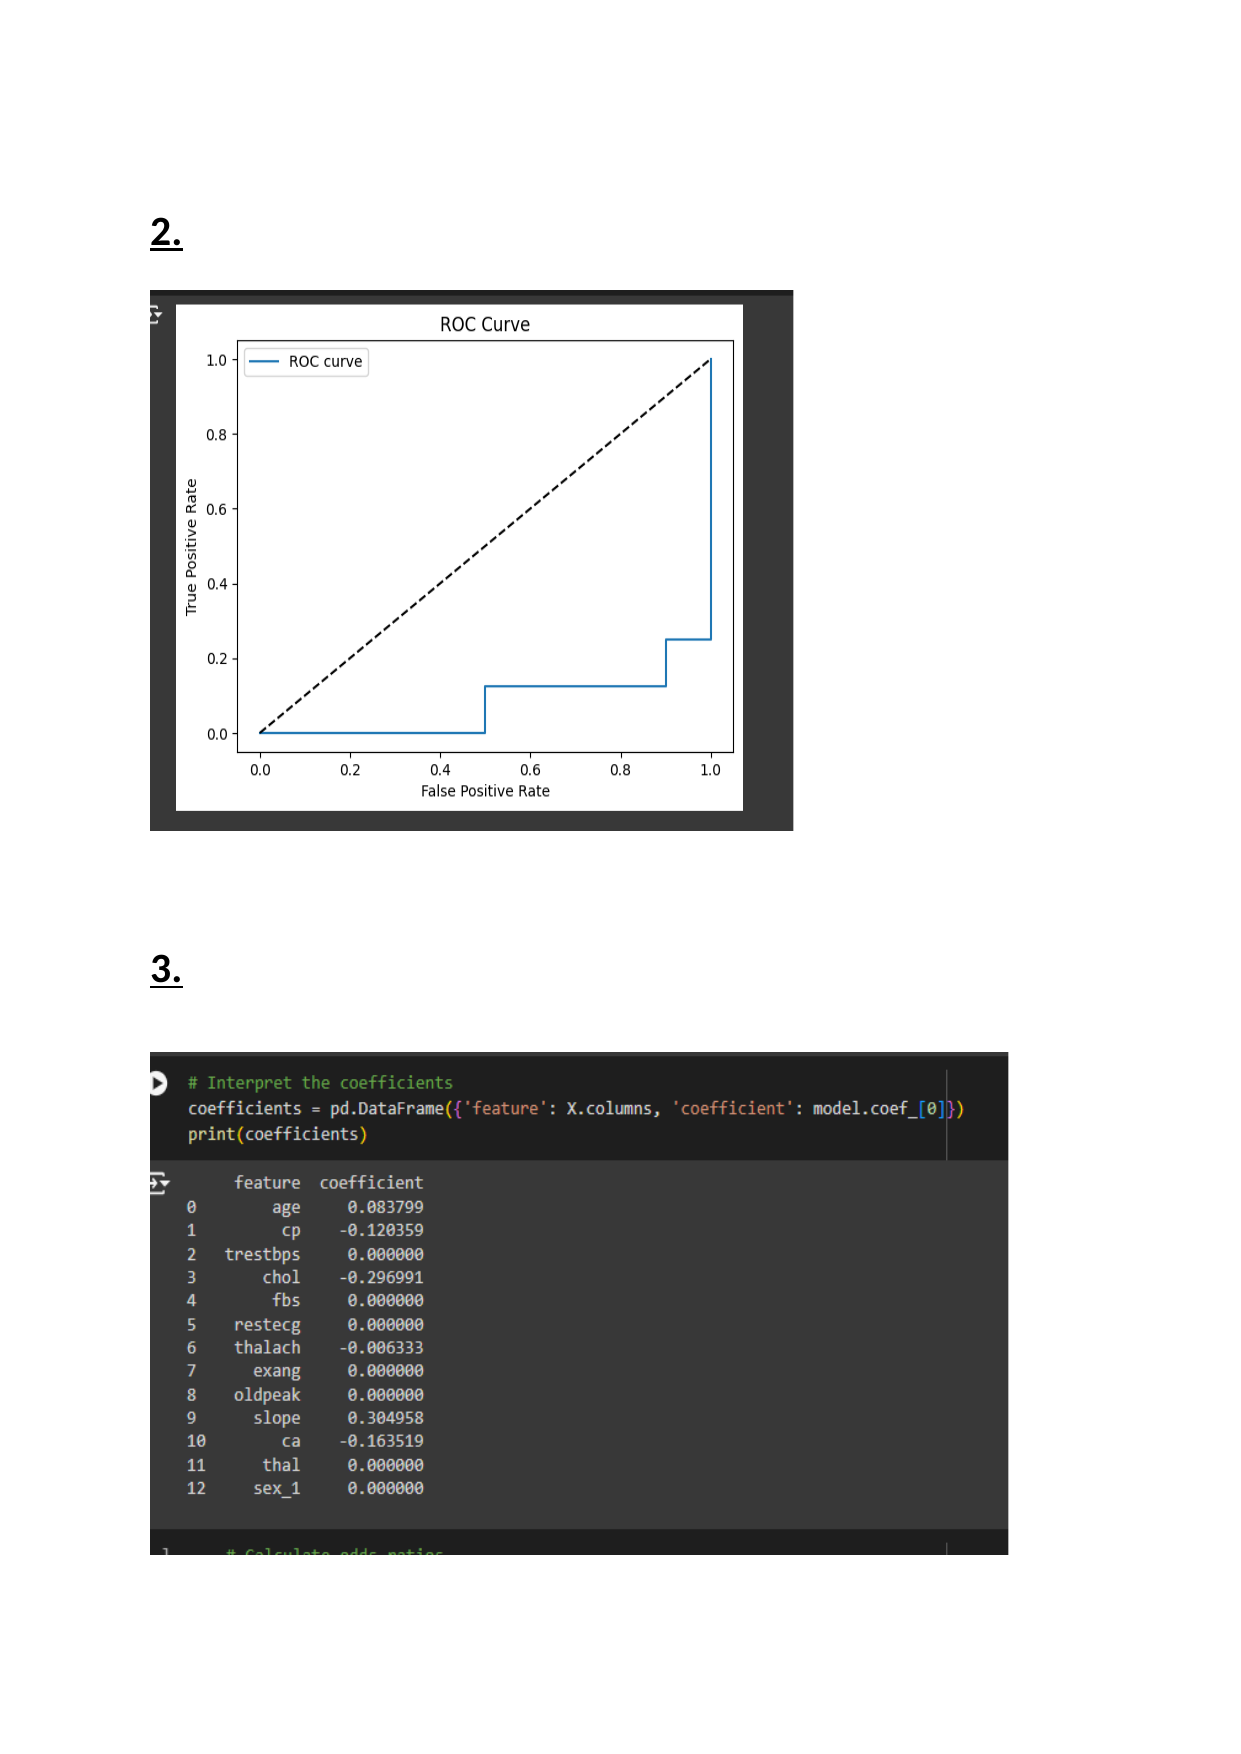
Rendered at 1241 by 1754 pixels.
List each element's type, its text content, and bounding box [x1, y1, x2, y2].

list 3. [150, 942, 1090, 993]
list 2. [150, 205, 1090, 256]
picture [150, 1052, 1009, 1555]
picture [150, 290, 794, 831]
